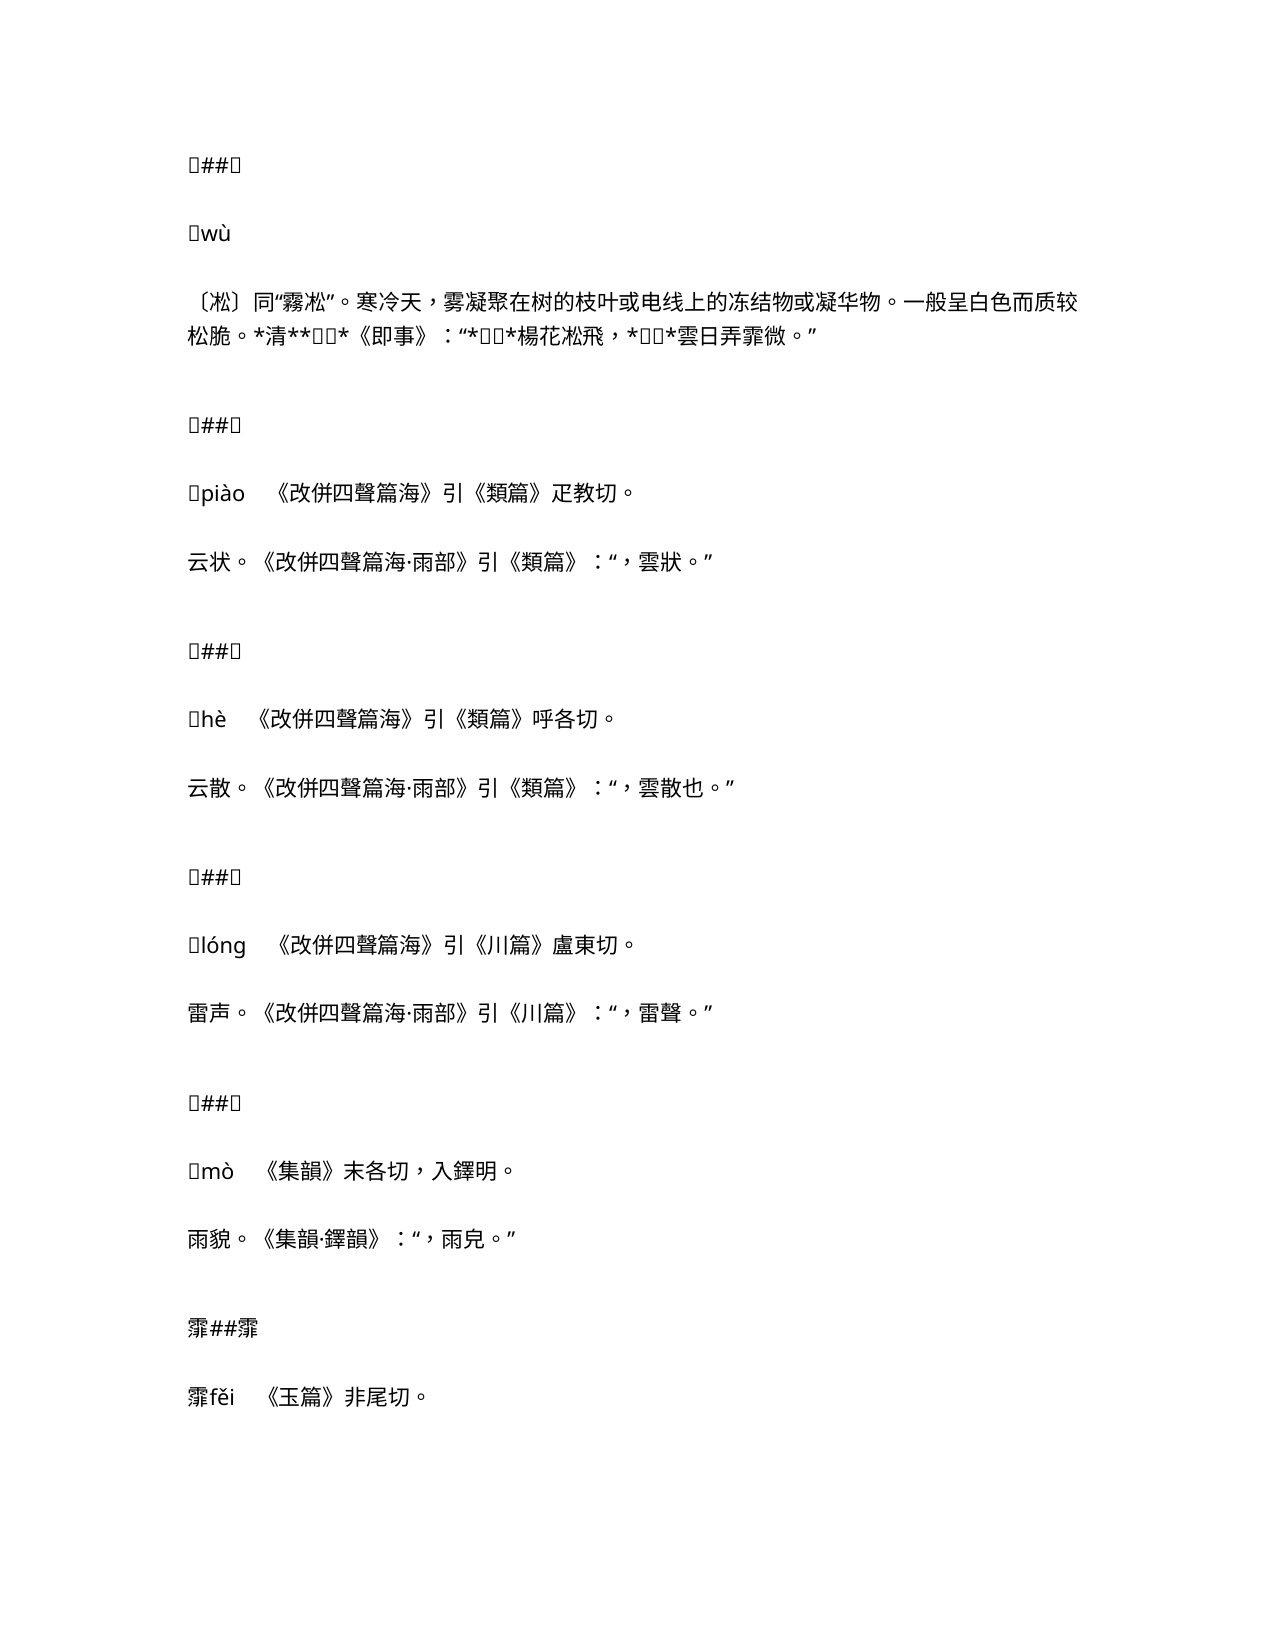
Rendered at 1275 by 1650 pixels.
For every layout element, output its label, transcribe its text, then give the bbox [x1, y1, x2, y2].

text 𩄺##𩄺 𩄺lóng 《改併四聲篇海》引《川篇》盧東切。 雷声。《改併四聲篇海·雨部》引《川篇》：“𩄺，雷聲。” [187, 862, 1087, 1062]
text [187, 1313, 1087, 1446]
text 𩄯##𩄯 𩄯wù 〔𩄯凇〕同“霧凇”。寒冷天，雾凝聚在树的枝叶或电线上的冻结物或凝华物。一般呈白色而质较松脆。*清**曹寅*《即事》：“*炭渚*楊花𩄯凇飛，*瓜洲*雲日弄霏微。” [187, 150, 1087, 385]
text 𩄻##𩄻 𩄻mò 《集韻》末各切，入鐸明。 雨貌。《集韻·鐸韻》：“𩄻，雨皃。” [187, 1087, 1087, 1288]
text 𩄷##𩄷 𩄷piào 《改併四聲篇海》引《類篇》疋教切。 云状。《改併四聲篇海·雨部》引《類篇》：“𩄷，雲狀。” [187, 410, 1087, 611]
text 𩄸##𩄸 𩄸hè 《改併四聲篇海》引《類篇》呼各切。 云散。《改併四聲篇海·雨部》引《類篇》：“𩄸，雲散也。” [187, 636, 1087, 836]
